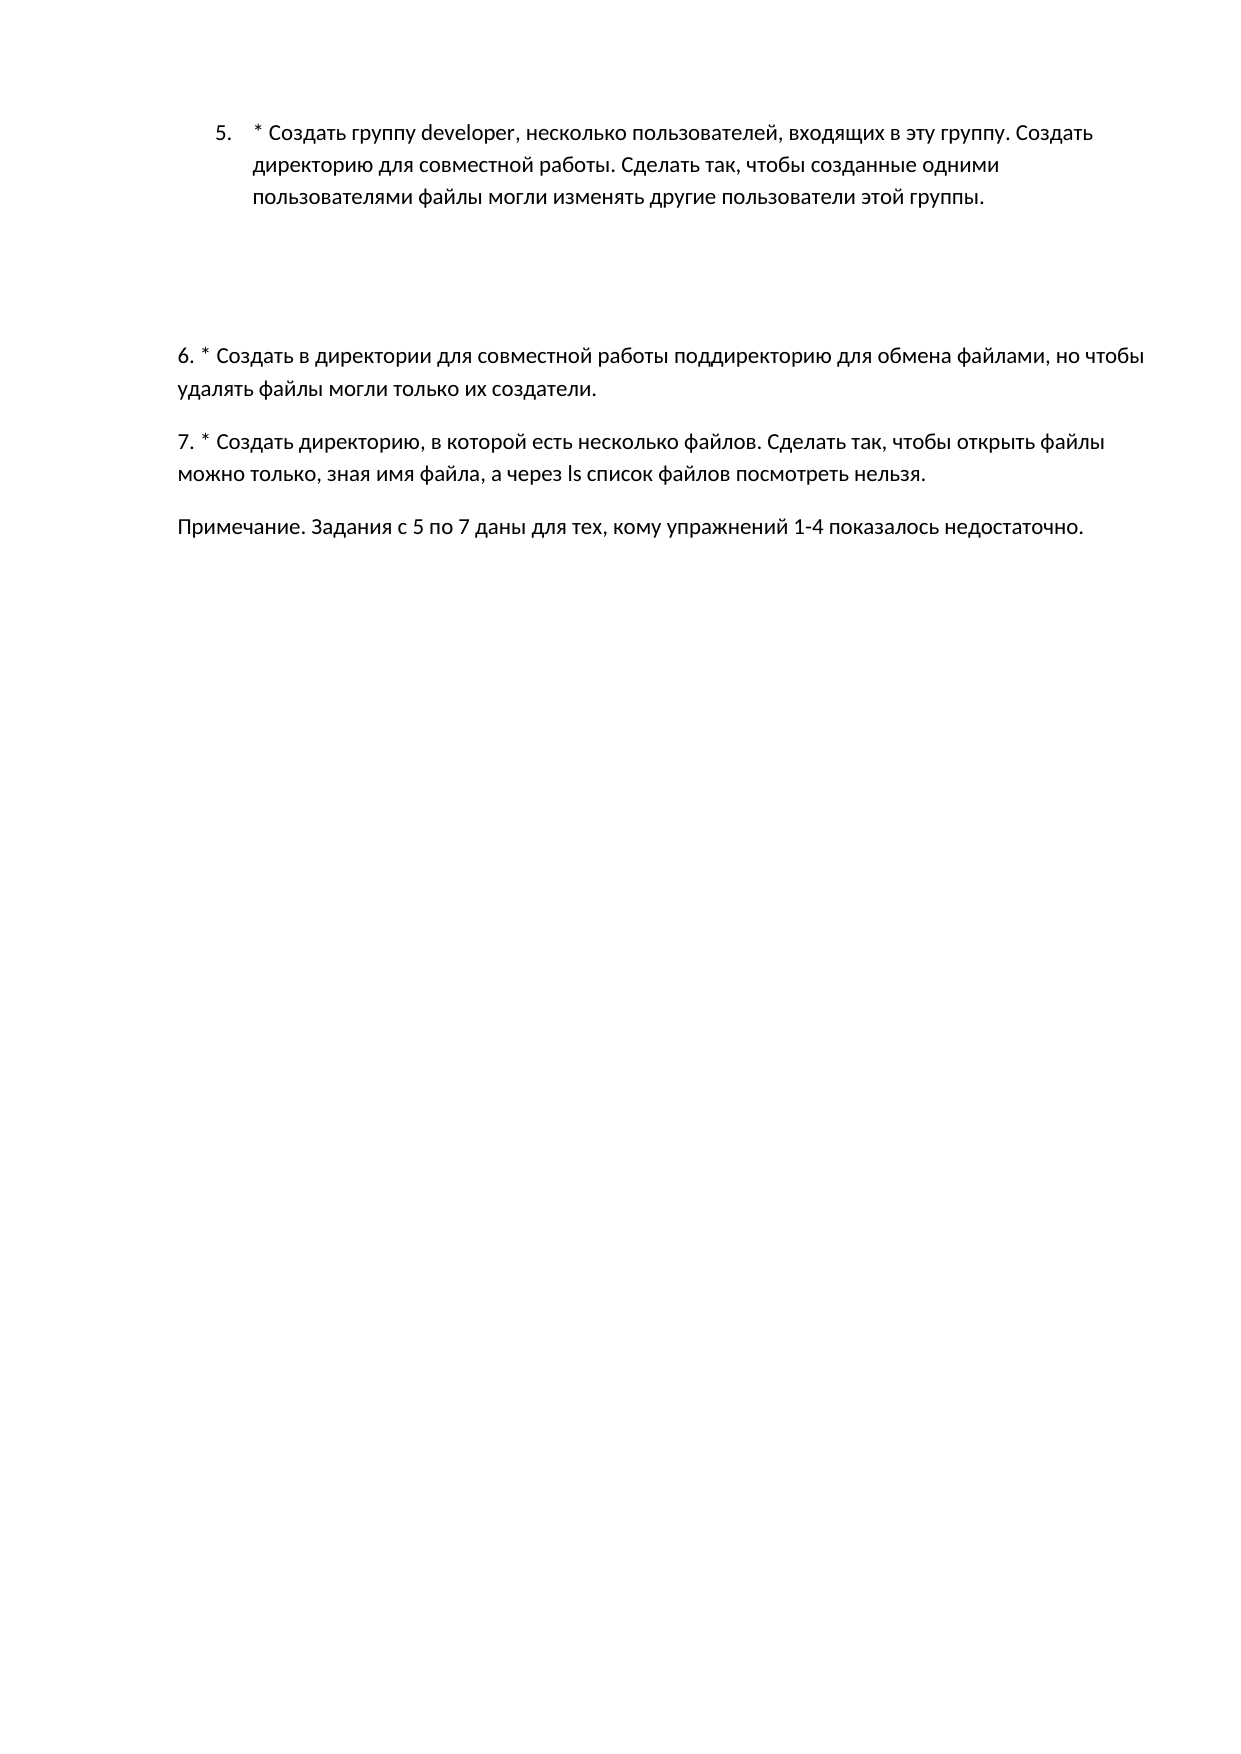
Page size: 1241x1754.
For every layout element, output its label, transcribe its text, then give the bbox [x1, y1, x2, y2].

list * Создать группу developer, несколько пользователей, входящих в эту группу. Создать директорию для совместной работы. Сделать так, чтобы созданные одними пользователями файлы могли изменять другие пользователи этой группы. [215, 118, 1152, 211]
text Примечание. Задания с 5 по 7 даны для тех, кому упражнений 1-4 показалось недостаточно. [177, 512, 1152, 540]
text 6. * Создать в директории для совместной работы поддиректорию для обмена файлами, но чтобы удалять файлы могли только их создатели. [177, 342, 1152, 402]
text 7. * Создать директорию, в которой есть несколько файлов. Сделать так, чтобы открыть файлы можно только, зная имя файла, а через ls список файлов посмотреть нельзя. [177, 427, 1152, 487]
